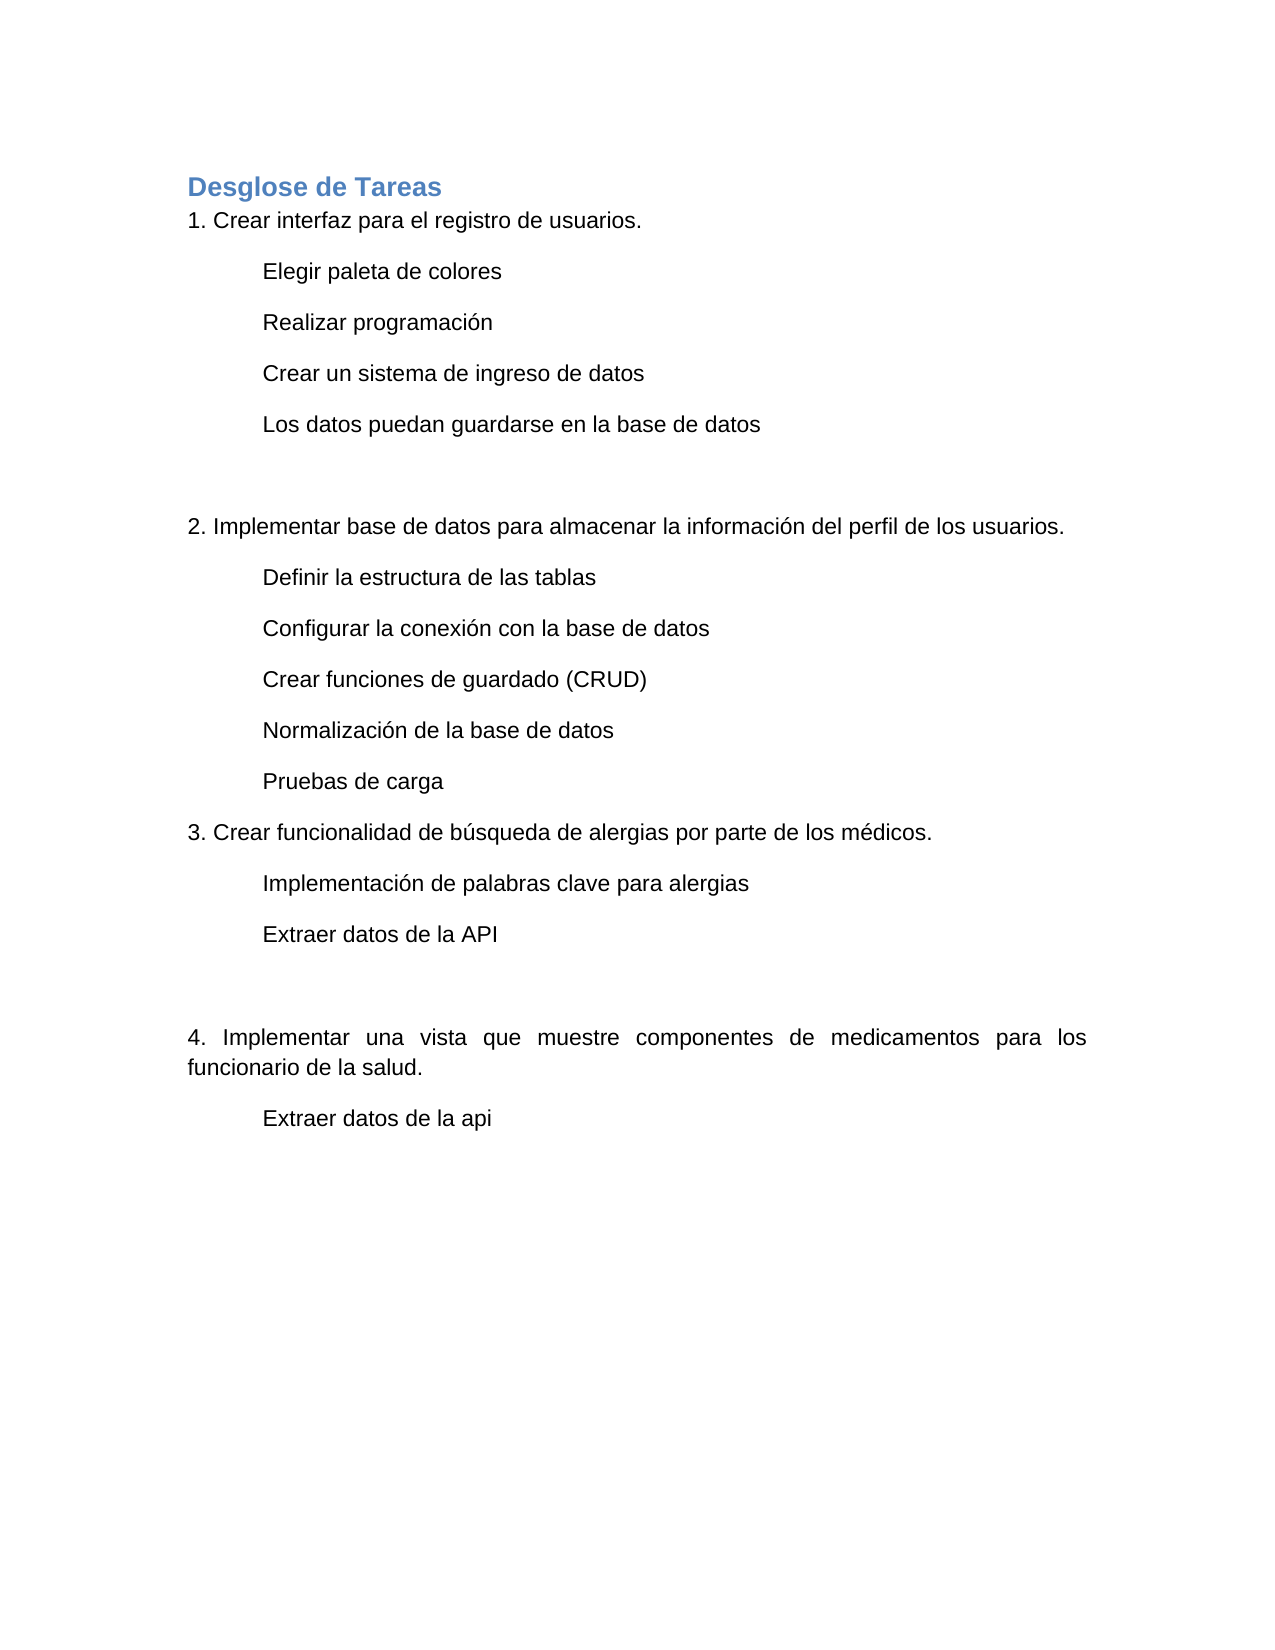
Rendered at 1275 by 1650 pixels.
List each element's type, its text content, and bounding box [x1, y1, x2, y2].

text Extraer datos de la API [187, 921, 1087, 948]
text Definir la estructura de las tablas [187, 564, 1087, 590]
text Implementación de palabras clave para alergias [187, 870, 1087, 897]
text 4. Implementar una vista que muestre componentes de medicamentos para los funcionario de la salud. [187, 1023, 1087, 1080]
text Realizar programación [187, 309, 1087, 335]
text Crear un sistema de ingreso de datos [187, 360, 1087, 386]
text 3. Crear funcionalidad de búsqueda de alergias por parte de los médicos. [187, 819, 1087, 846]
text Los datos puedan guardarse en la base de datos [187, 411, 1087, 437]
text Elegir paleta de colores [187, 258, 1087, 284]
text Pruebas de carga [187, 768, 1087, 794]
text 2. Implementar base de datos para almacenar la información del perfil de los usuarios. [187, 513, 1087, 539]
text 1. Crear interfaz para el registro de usuarios. [187, 207, 1087, 233]
subtitle Desglose de Tareas [187, 171, 1087, 202]
text Extraer datos de la api [187, 1105, 1087, 1131]
text Normalización de la base de datos [187, 717, 1087, 743]
text Crear funciones de guardado (CRUD) [187, 666, 1087, 692]
text Configurar la conexión con la base de datos [187, 615, 1087, 641]
